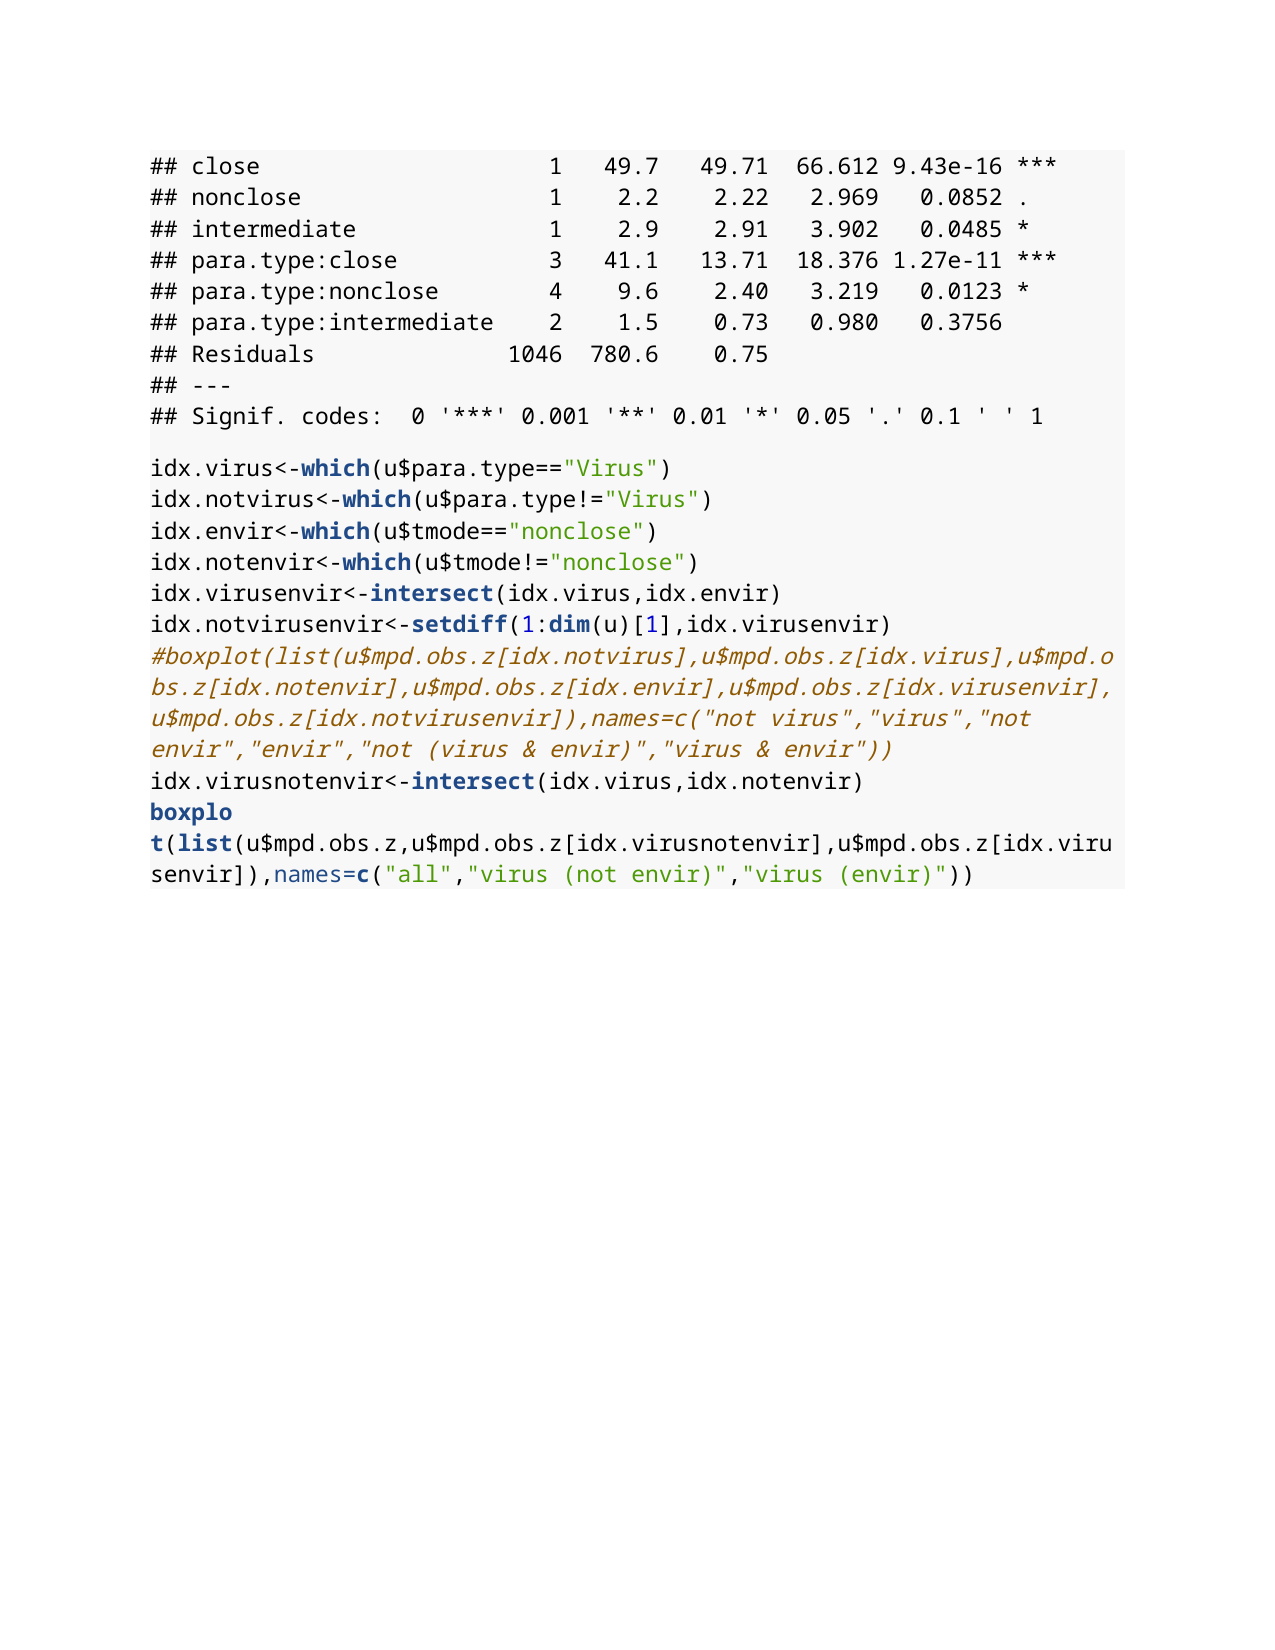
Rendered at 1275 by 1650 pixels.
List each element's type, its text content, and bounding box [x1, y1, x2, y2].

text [150, 150, 1125, 431]
text idx.virus<-which(u$para.type=="Virus") idx.notvirus<-which(u$para.type!="Virus") idx.envir<-which(u$tmode=="nonclose") idx.notenvir<-which(u$tmode!="nonclose") idx.virusenvir<-intersect(idx.virus,idx.envir) idx.notvirusenvir<-setdiff(1:dim(u)[1],idx.virusenvir) #boxplot(list(u$mpd.obs.z[idx.notvirus],u$mpd.obs.z[idx.virus],u$mpd.obs.z[idx.notenvir],u$mpd.obs.z[idx.envir],u$mpd.obs.z[idx.virusenvir],u$mpd.obs.z[idx.notvirusenvir]),names=c("not virus","virus","not envir","envir","not (virus & envir)","virus & envir")) idx.virusnotenvir<-intersect(idx.virus,idx.notenvir) boxplot(list(u$mpd.obs.z,u$mpd.obs.z[idx.virusnotenvir],u$mpd.obs.z[idx.virusenvir]),names=c("all","virus (not envir)","virus (envir)")) [150, 452, 1125, 889]
